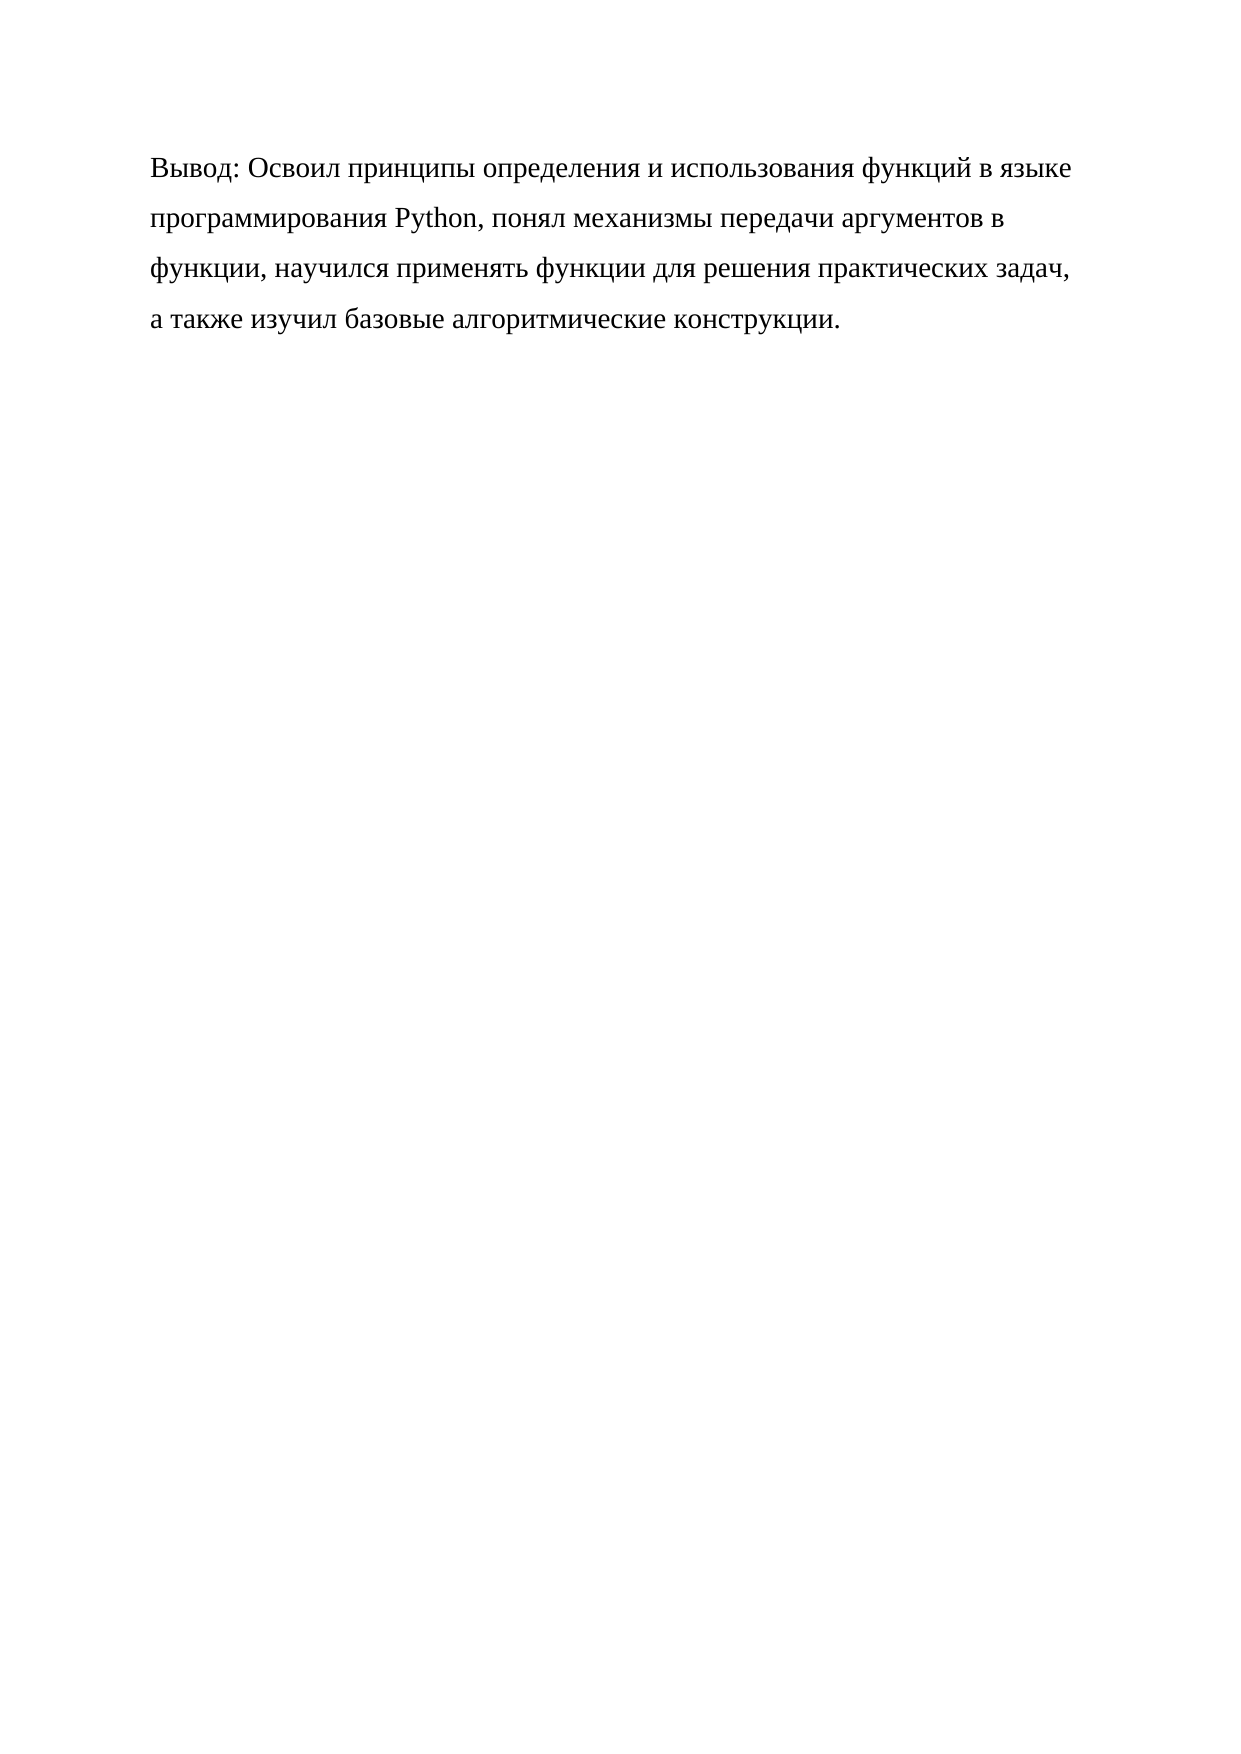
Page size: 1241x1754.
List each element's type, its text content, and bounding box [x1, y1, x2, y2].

text Вывод: Освоил принципы определения и использования функций в языке программирования Python, понял механизмы передачи аргументов в функции, научился применять функции для решения практических задач, а также изучил базовые алгоритмические конструкции. [150, 150, 1090, 334]
